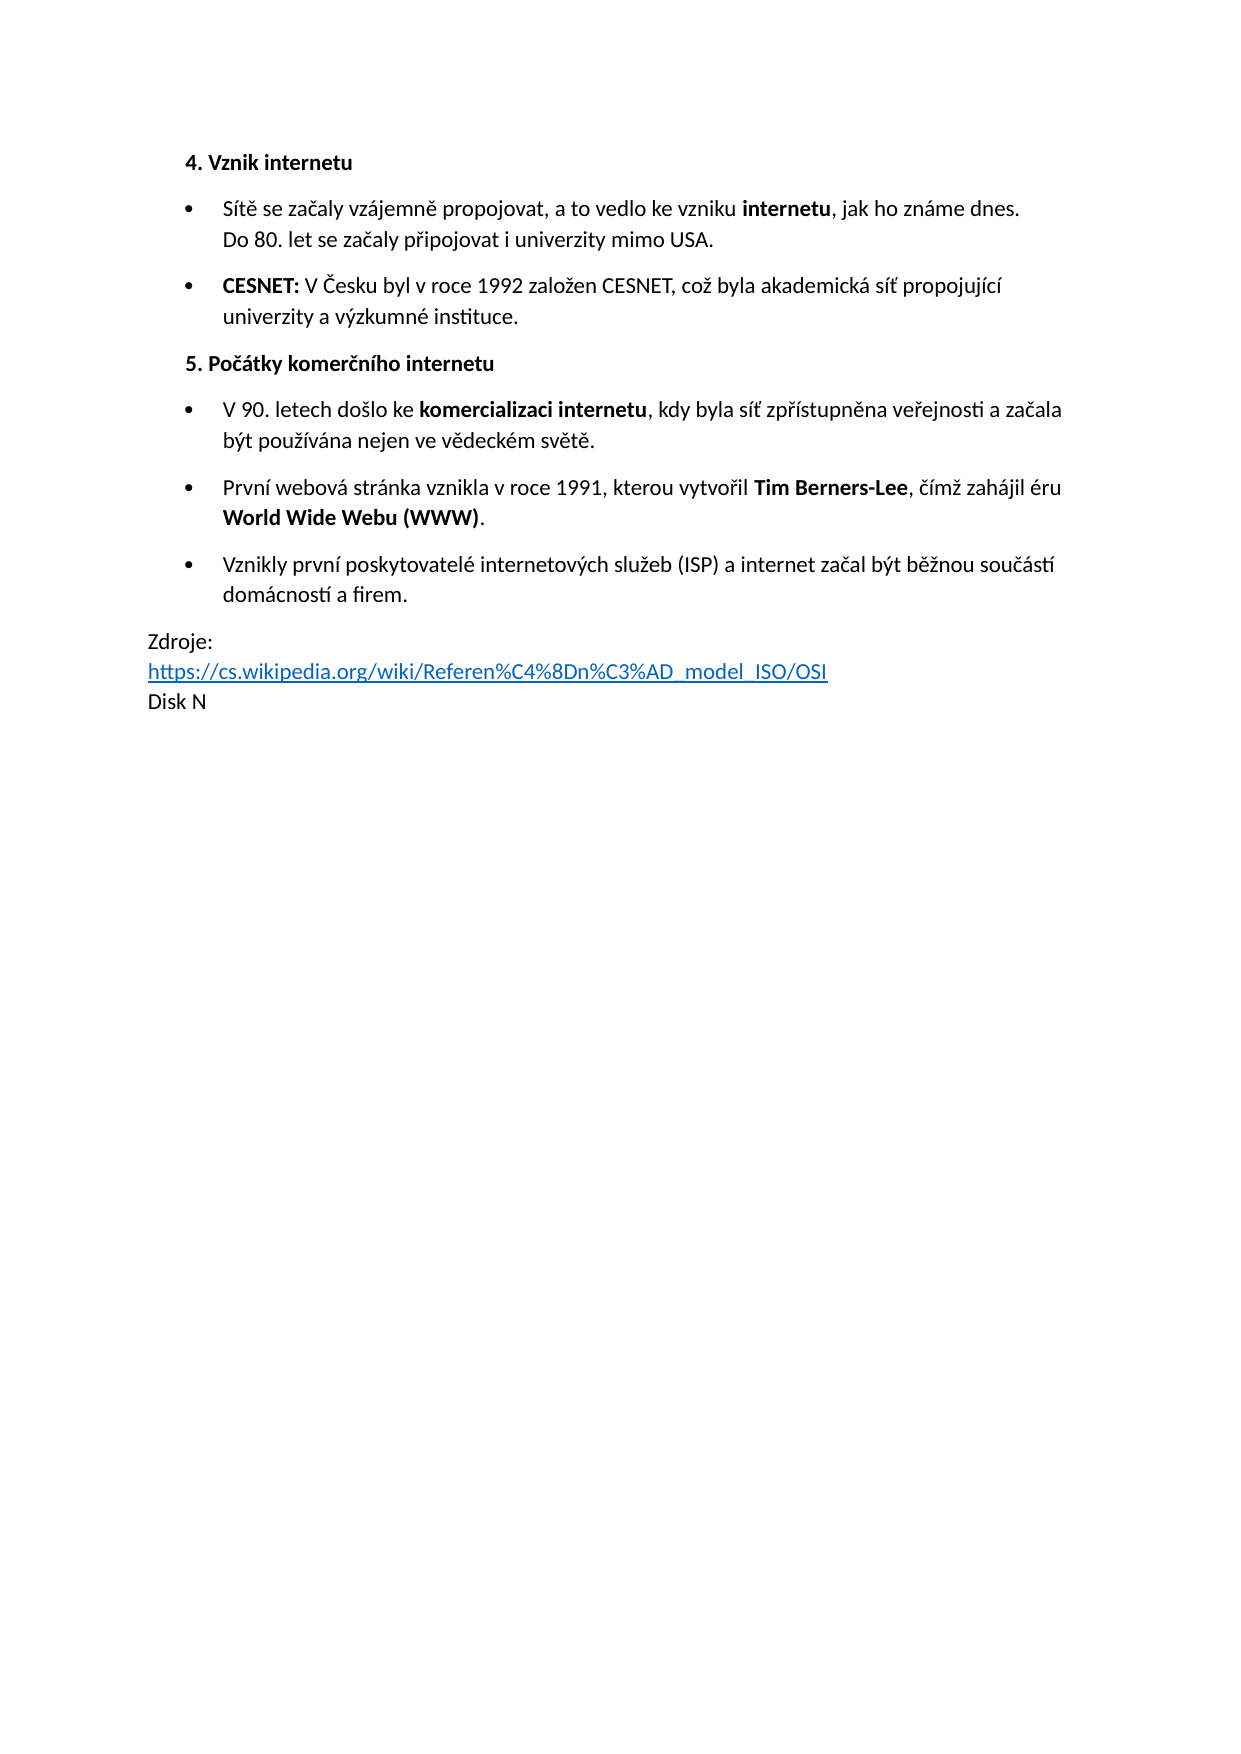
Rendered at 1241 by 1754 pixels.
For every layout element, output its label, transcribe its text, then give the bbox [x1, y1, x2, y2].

list První webová stránka vznikla v roce 1991, kterou vytvořil Tim Berners-Lee, čímž zahájil éru World Wide Webu (WWW). [185, 473, 1093, 531]
list Vznikly první poskytovatelé internetových služeb (ISP) a internet začal být běžnou součástí domácností a firem. [185, 550, 1093, 608]
text 5. Počátky komerčního internetu [185, 349, 1093, 377]
list Sítě se začaly vzájemně propojovat, a to vedlo ke vzniku internetu, jak ho známe dnes. Do 80. let se začaly připojovat i univerzity mimo USA. [185, 194, 1093, 253]
text Zdroje: [148, 627, 1093, 655]
text https://cs.wikipedia.org/wiki/Referen%C4%8Dn%C3%AD_model_ISO/OSI [148, 657, 1093, 685]
text 4. Vznik internetu [185, 148, 1093, 176]
text Disk N [148, 687, 1093, 715]
list CESNET: V Česku byl v roce 1992 založen CESNET, což byla akademická síť propojující univerzity a výzkumné instituce. [185, 272, 1093, 330]
list V 90. letech došlo ke komercializaci internetu, kdy byla síť zpřístupněna veřejnosti a začala být používána nejen ve vědeckém světě. [185, 396, 1093, 454]
